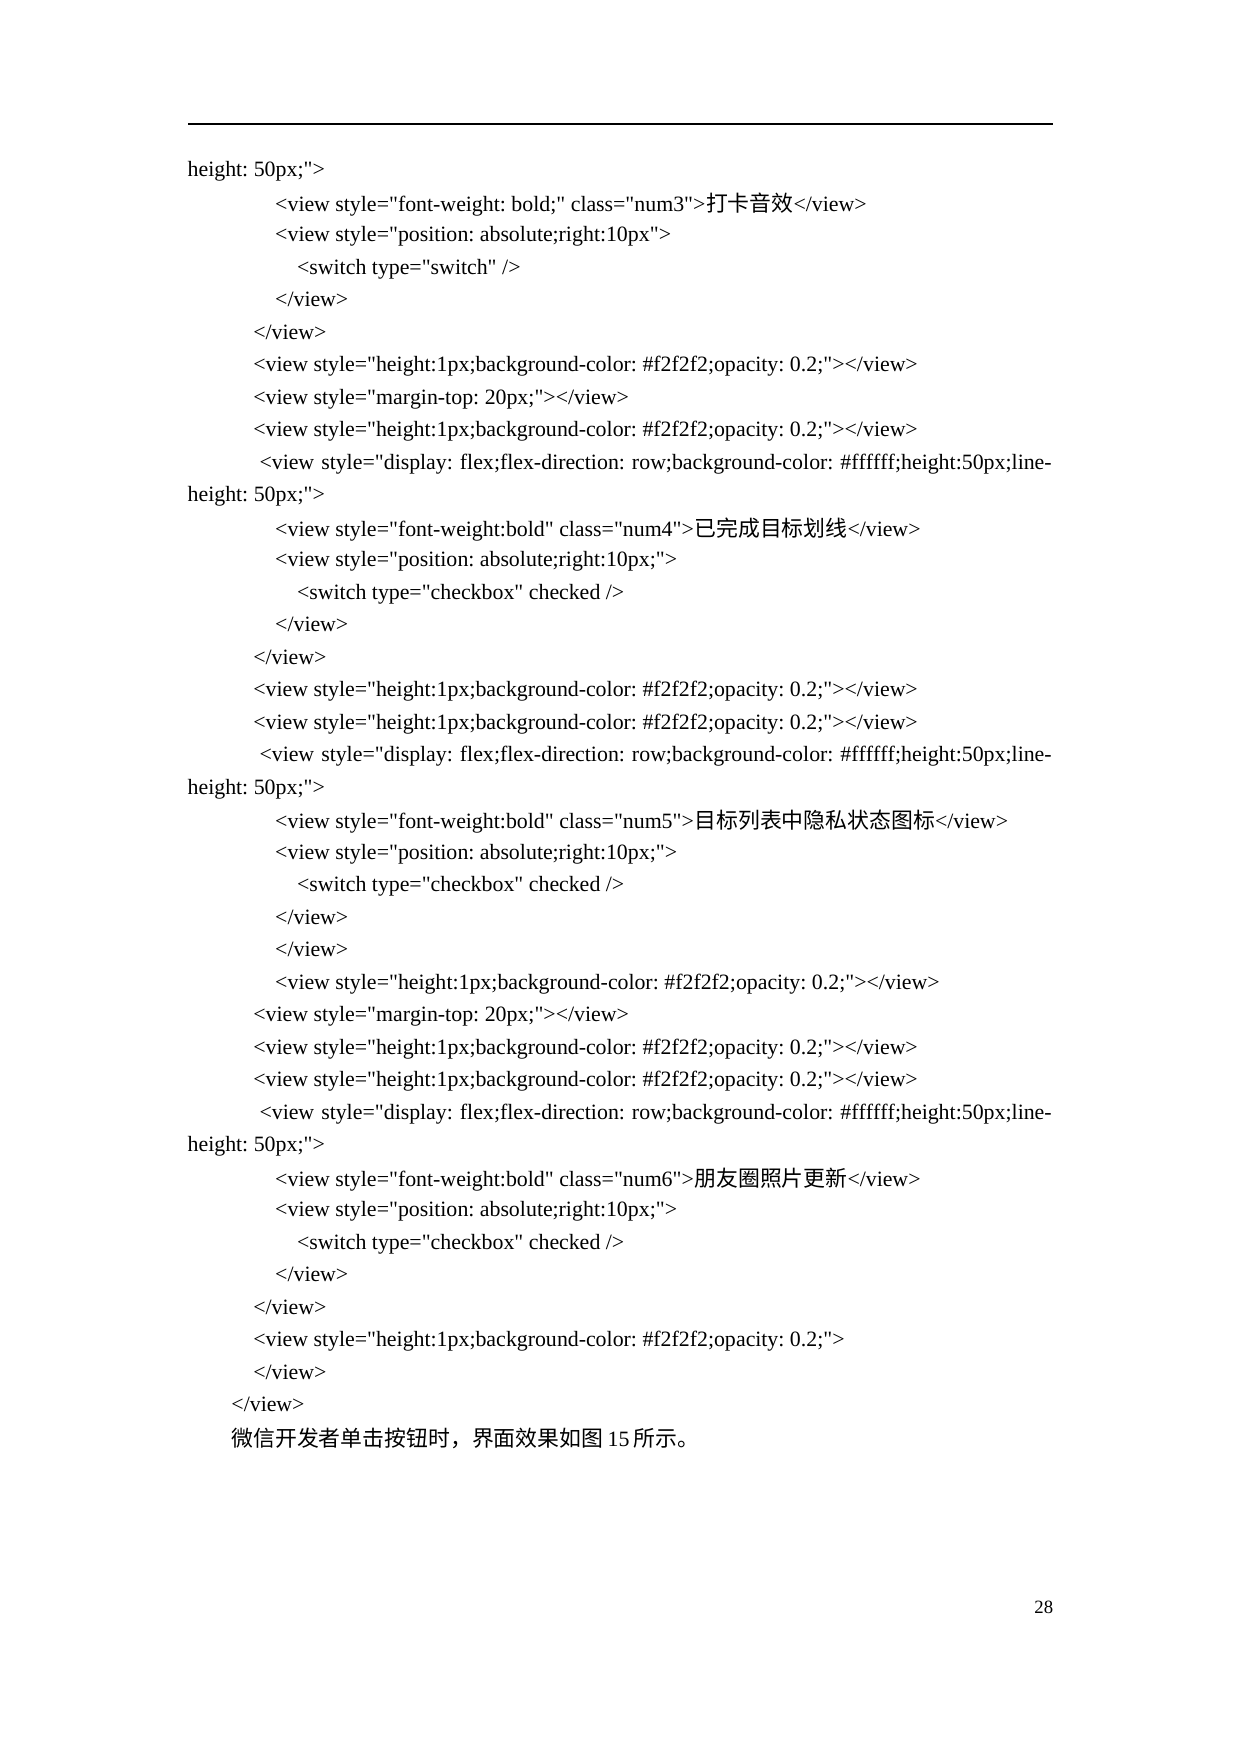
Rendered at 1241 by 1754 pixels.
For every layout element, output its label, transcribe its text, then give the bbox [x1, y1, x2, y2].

text </view> [187, 1355, 1053, 1388]
text 微信开发者单击按钮时，界面效果如图15所示。 [187, 1420, 1053, 1453]
text </view> [187, 1290, 1053, 1323]
text <view style="font-weight:bold" class="num5">目标列表中隐私状态图标</view> [187, 803, 1053, 835]
text <view style="height:1px;background-color: #f2f2f2;opacity: 0.2;"></view> [187, 965, 1053, 998]
text <view style="margin-top: 20px;"></view> [187, 380, 1053, 413]
text <view style="height:1px;background-color: #f2f2f2;opacity: 0.2;"></view> [187, 673, 1053, 705]
text <switch type="checkbox" checked /> [187, 1225, 1053, 1258]
text <view style="display: flex;flex-direction: row;background-color: #ffffff;height:50px;line-height: 50px;"> [187, 1095, 1053, 1160]
text <view style="font-weight:bold" class="num4">已完成目标划线</view> [187, 510, 1053, 543]
text <switch type="checkbox" checked /> [187, 868, 1053, 900]
text <view style="position: absolute;right:10px;"> [187, 835, 1053, 868]
text </view> [187, 283, 1053, 315]
text <view style="position: absolute;right:10px;"> [187, 543, 1053, 575]
text <view style="font-weight:bold" class="num6">朋友圈照片更新</view> [187, 1160, 1053, 1193]
text <view style="margin-top: 20px;"></view> [187, 998, 1053, 1030]
text <view style="height:1px;background-color: #f2f2f2;opacity: 0.2;"></view> [187, 348, 1053, 380]
text </view> [187, 933, 1053, 965]
text </view> [187, 1258, 1053, 1290]
text </view> [187, 1388, 1053, 1420]
text <view style="height:1px;background-color: #f2f2f2;opacity: 0.2;"></view> [187, 705, 1053, 738]
text </view> [187, 608, 1053, 640]
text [187, 153, 1053, 185]
text <view style="font-weight: bold;" class="num3">打卡音效</view> [187, 185, 1053, 218]
text <view style="height:1px;background-color: #f2f2f2;opacity: 0.2;"></view> [187, 1063, 1053, 1095]
text <view style="height:1px;background-color: #f2f2f2;opacity: 0.2;"> [187, 1323, 1053, 1355]
text </view> [187, 640, 1053, 673]
text <view style="position: absolute;right:10px"> [187, 218, 1053, 250]
text <view style="height:1px;background-color: #f2f2f2;opacity: 0.2;"></view> [187, 413, 1053, 445]
text </view> [187, 900, 1053, 933]
text <view style="position: absolute;right:10px;"> [187, 1193, 1053, 1225]
text <view style="height:1px;background-color: #f2f2f2;opacity: 0.2;"></view> [187, 1030, 1053, 1063]
text <view style="display: flex;flex-direction: row;background-color: #ffffff;height:50px;line-height: 50px;"> [187, 445, 1053, 510]
text <view style="display: flex;flex-direction: row;background-color: #ffffff;height:50px;line-height: 50px;"> [187, 738, 1053, 803]
text <switch type="switch" /> [187, 250, 1053, 283]
text </view> [187, 315, 1053, 348]
text <switch type="checkbox" checked /> [187, 575, 1053, 608]
